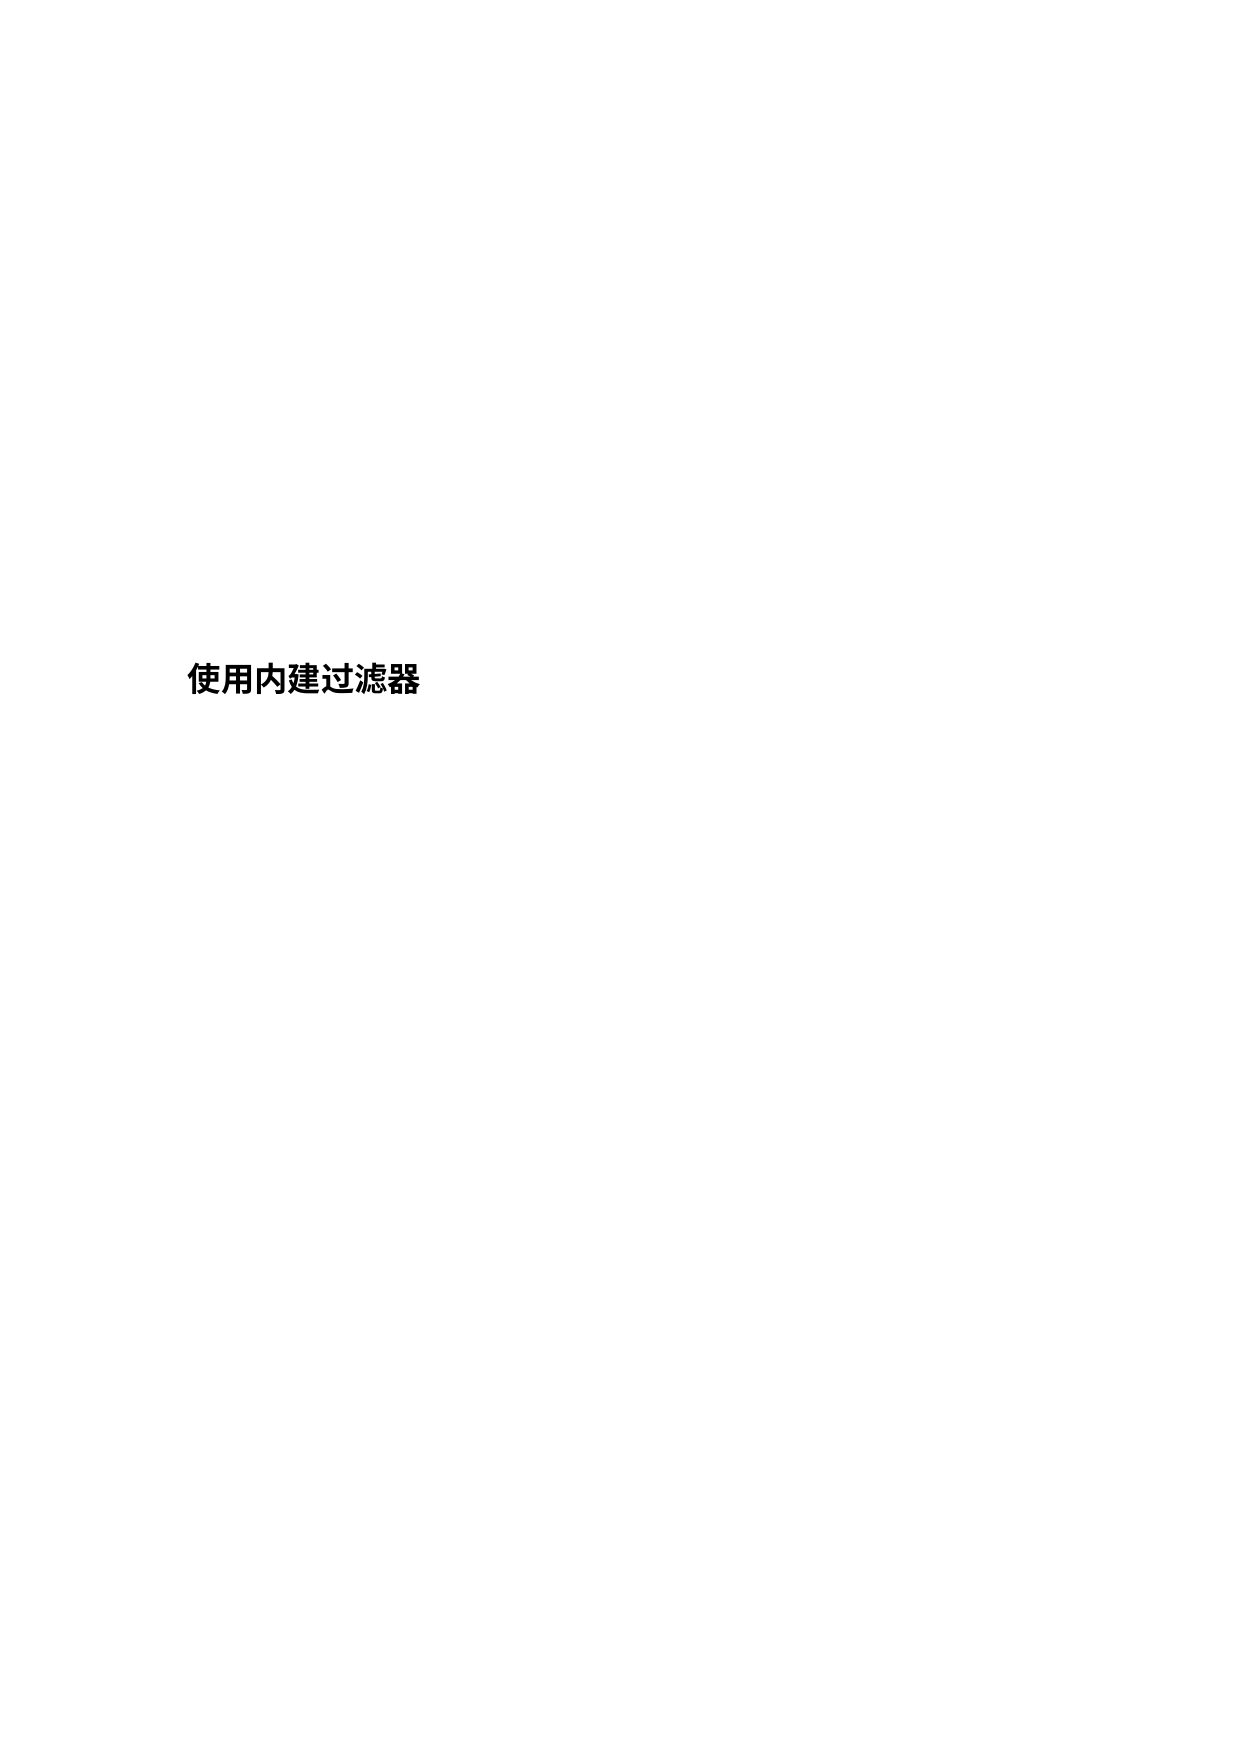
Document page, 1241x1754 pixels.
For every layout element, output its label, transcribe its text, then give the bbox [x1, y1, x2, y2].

subtitle 使用内建过滤器 [187, 644, 1053, 709]
